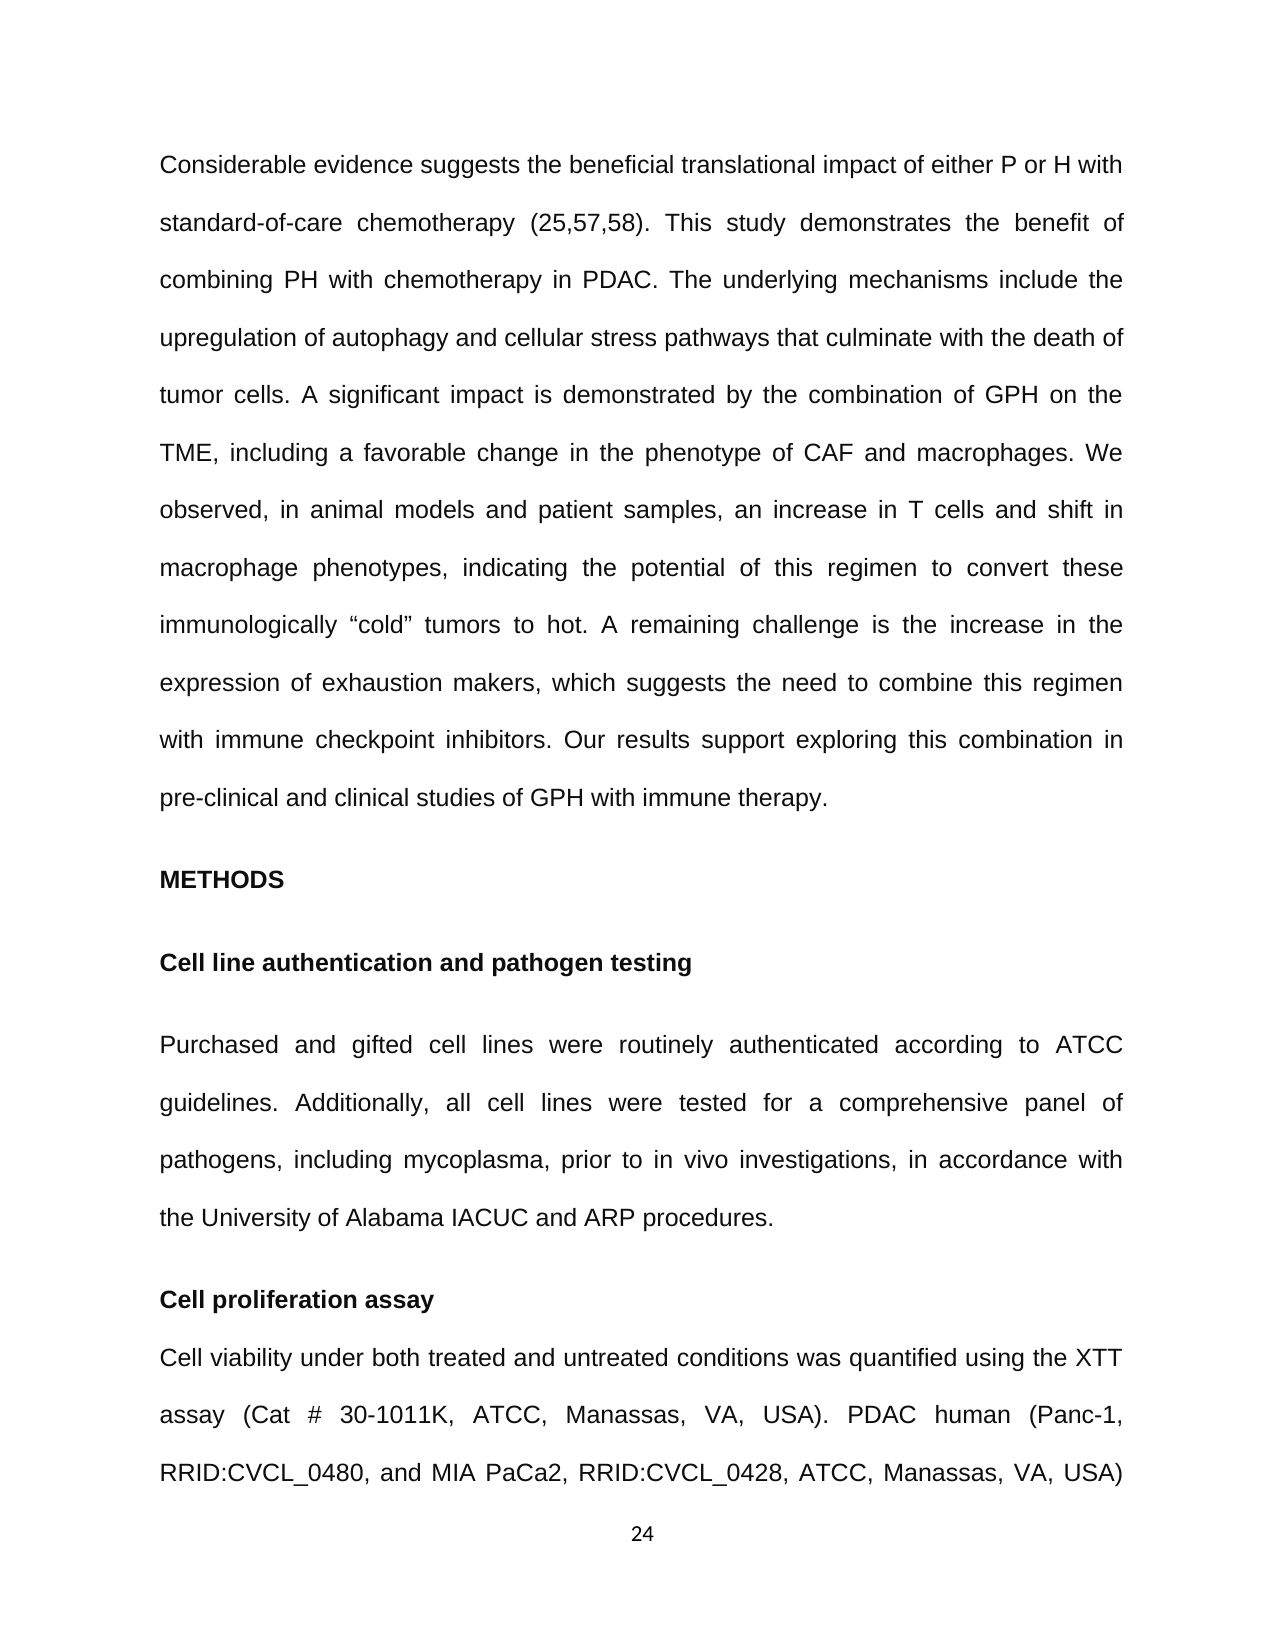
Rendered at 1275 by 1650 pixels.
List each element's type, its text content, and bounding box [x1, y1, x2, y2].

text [159, 1342, 1125, 1486]
text Cell proliferation assay [159, 1285, 1125, 1314]
text Considerable evidence suggests the beneficial translational impact of either P or H with standard-of-care chemotherapy (25,57,58). This study demonstrates the benefit of combining PH with chemotherapy in PDAC. The underlying mechanisms include the upregulation of autophagy and cellular stress pathways that culminate with the death of tumor cells. A significant impact is demonstrated by the combination of GPH on the TME, including a favorable change in the phenotype of CAF and macrophages. We observed, in animal models and patient samples, an increase in T cells and shift in macrophage phenotypes, indicating the potential of this regimen to convert these immunologically “cold” tumors to hot. A remaining challenge is the increase in the expression of exhaustion makers, which suggests the need to combine this regimen with immune checkpoint inhibitors. Our results support exploring this combination in pre-clinical and clinical studies of GPH with immune therapy. [159, 150, 1125, 811]
text Purchased and gifted cell lines were routinely authenticated according to ATCC guidelines. Additionally, all cell lines were tested for a comprehensive panel of pathogens, including mycoplasma, prior to in vivo investigations, in accordance with the University of Alabama IACUC and ARP procedures. [159, 1030, 1125, 1231]
text METHODS [159, 865, 1125, 894]
text Cell line authentication and pathogen testing [159, 947, 1125, 976]
